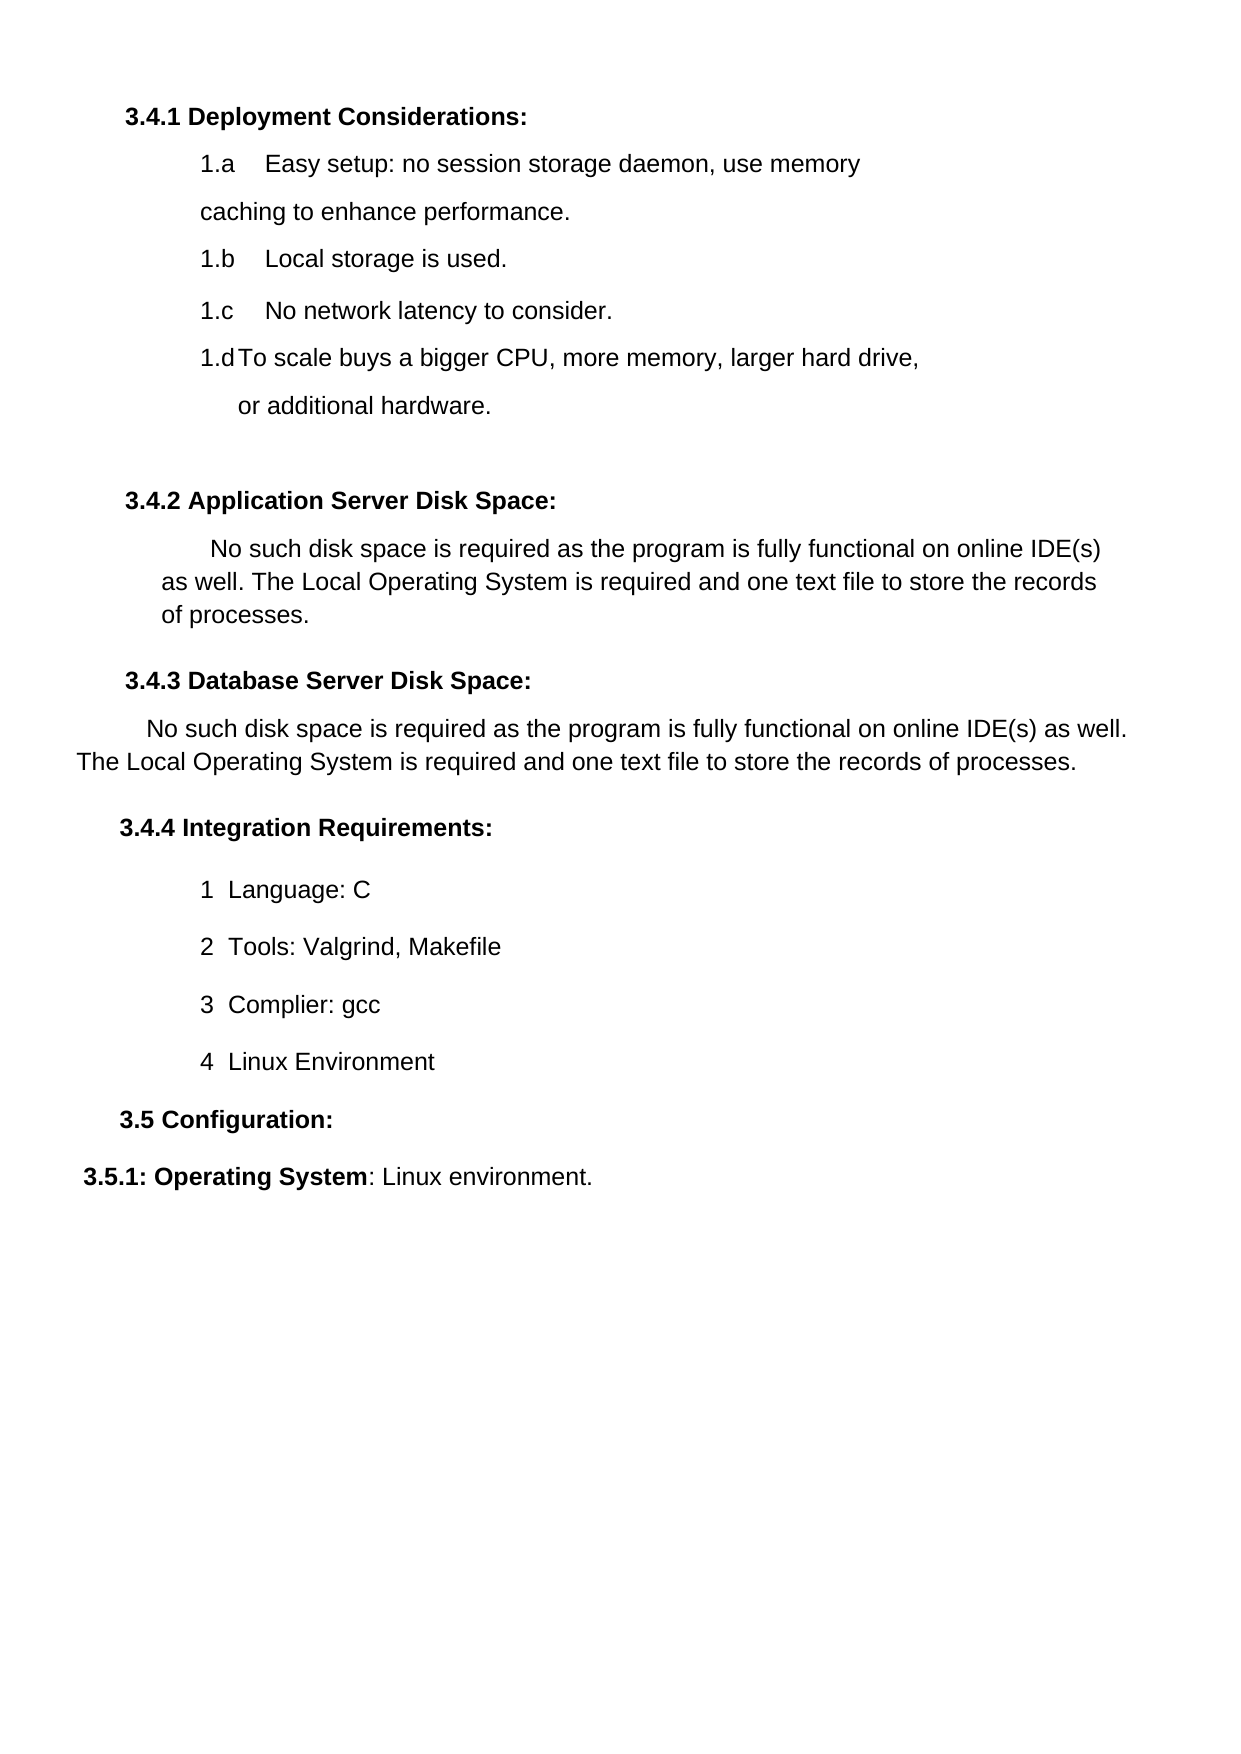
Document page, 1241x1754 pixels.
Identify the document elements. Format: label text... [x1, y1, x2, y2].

subtitle Application Server Disk Space: [125, 486, 1230, 515]
text 3.5.1: Operating System: Linux environment. [83, 1162, 1230, 1191]
text The Local Operating System is required and one text file to store the records of processes. [76, 747, 1230, 776]
text No such disk space is required as the program is fully functional on online IDE(s) as well. The Local Operating System is required and one text file to store the records of processes. [161, 534, 1103, 629]
subtitle Integration Requirements: [119, 813, 1230, 842]
subtitle Configuration: [119, 1105, 1230, 1133]
text No such disk space is required as the program is fully functional on online IDE(s) as well. [146, 714, 1230, 742]
list Complier: gcc [200, 990, 1230, 1018]
list No network latency to consider. [200, 296, 1230, 324]
subtitle Deployment Considerations: [125, 102, 1230, 130]
list Linux Environment [200, 1047, 1230, 1076]
list Local storage is used. [200, 244, 1230, 273]
list Language: C [200, 875, 1230, 903]
subtitle Database Server Disk Space: [125, 666, 1230, 695]
list Tools: Valgrind, Makefile [200, 932, 1230, 961]
list To scale buys a bigger CPU, more memory, larger hard drive, or additional hardware. [200, 343, 939, 419]
list Easy setup: no session storage daemon, use memory caching to enhance performance. [200, 149, 940, 225]
